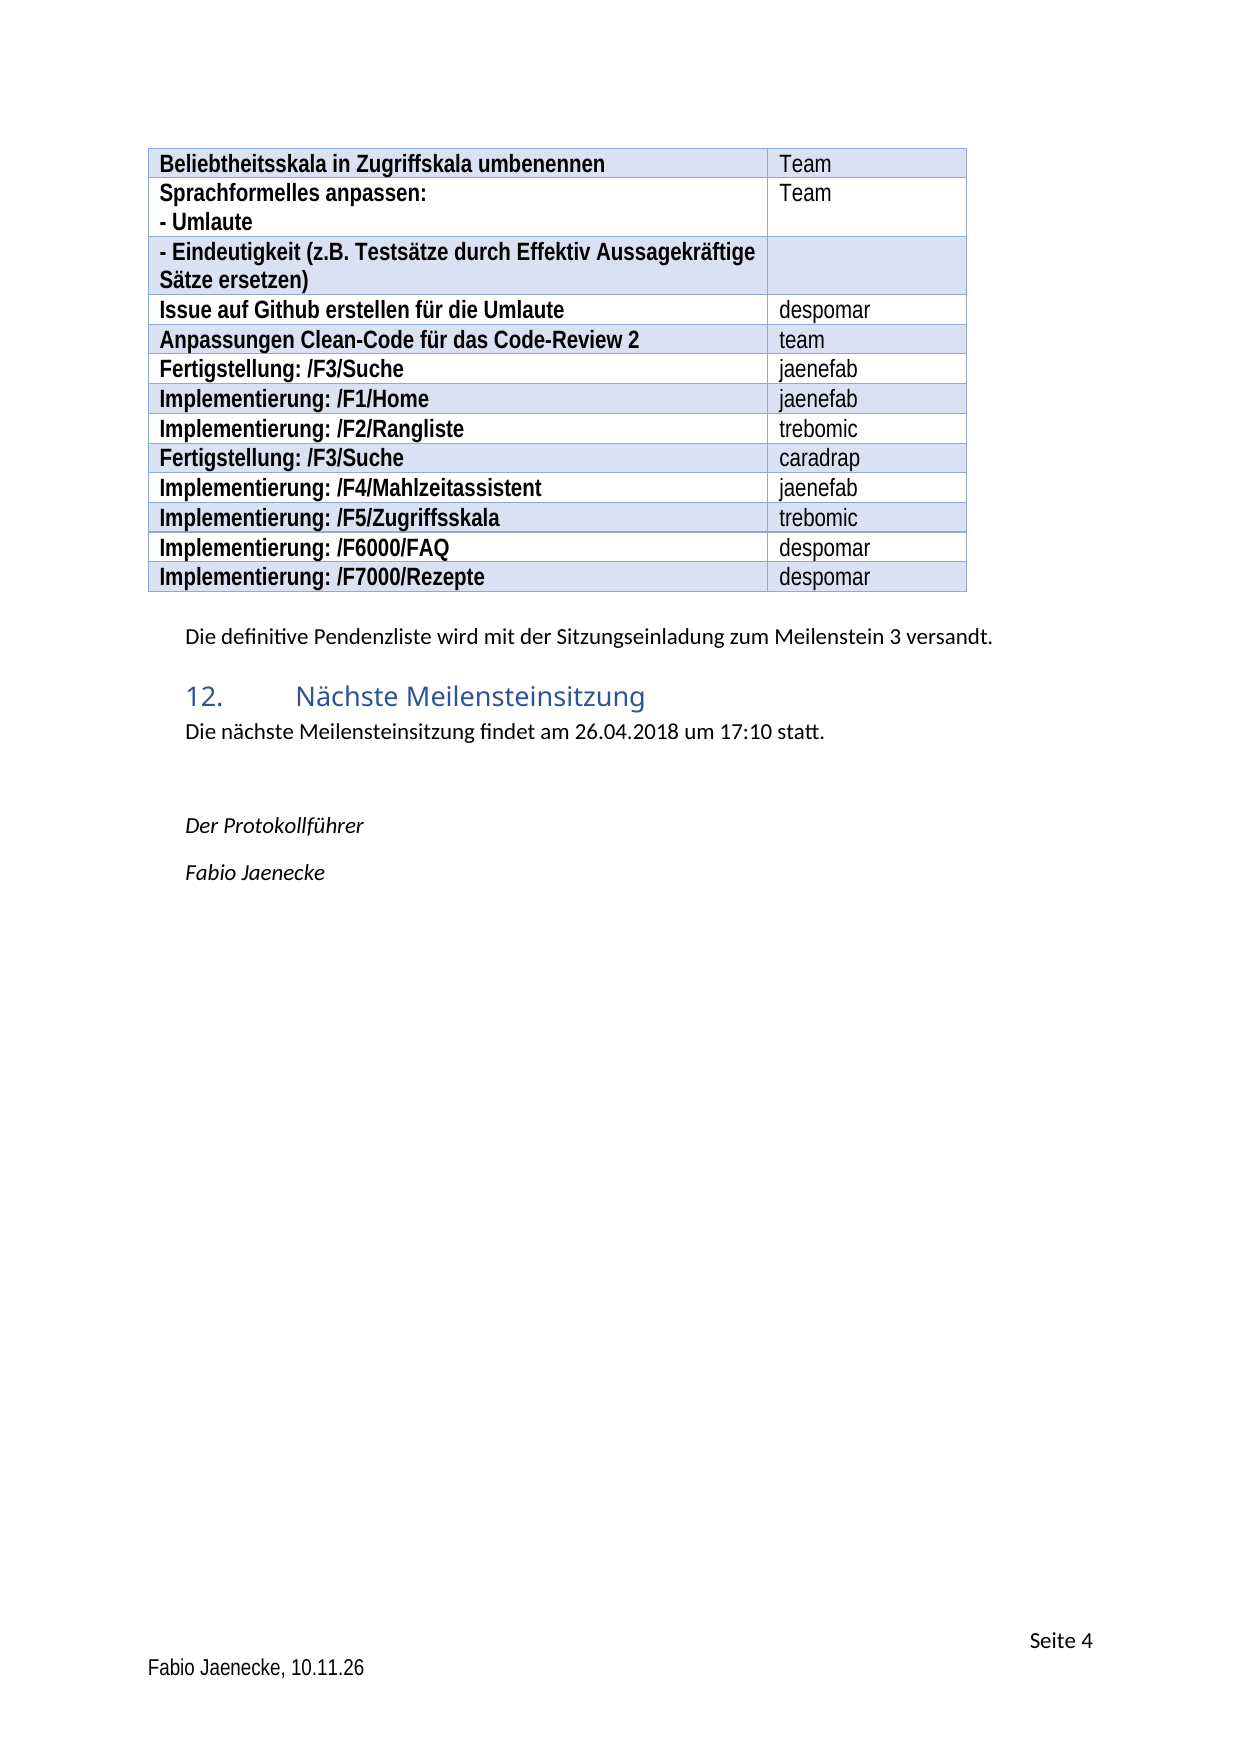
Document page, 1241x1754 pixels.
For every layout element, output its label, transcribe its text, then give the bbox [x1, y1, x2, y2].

text Die definitive Pendenzliste wird mit der Sitzungseinladung zum Meilenstein 3 versandt. [185, 592, 1093, 650]
table_cell Anpassungen Clean-Code für das Code-Review 2 [149, 325, 767, 353]
table_cell jaenefab [768, 384, 966, 413]
text Die nächste Meilensteinsitzung findet am 26.04.2018 um 17:10 statt. [148, 717, 1093, 745]
table_cell [768, 237, 966, 294]
table_cell Implementierung: /F5/Zugriffsskala [149, 503, 767, 531]
table_cell Issue auf Github erstellen für die Umlaute [149, 295, 767, 324]
table_cell Implementierung: /F1/Home [149, 384, 767, 413]
table_cell despomar [768, 295, 966, 324]
table_cell trebomic [768, 414, 966, 442]
table_cell jaenefab [768, 473, 966, 502]
table_cell jaenefab [768, 354, 966, 383]
table_cell Implementierung: /F6000/FAQ [149, 533, 767, 561]
table_cell Implementierung: /F2/Rangliste [149, 414, 767, 442]
table_cell caradrap [768, 444, 966, 472]
table_cell despomar [768, 562, 966, 591]
table_cell Fertigstellung: /F3/Suche [149, 444, 767, 472]
table_cell - Eindeutigkeit (z.B. Testsätze durch Effektiv Aussagekräftige Sätze ersetzen) [149, 237, 767, 294]
table_cell trebomic [768, 503, 966, 531]
table_cell Sprachformelles anpassen: - Umlaute [149, 178, 767, 236]
text Fabio Jaenecke [185, 858, 1093, 886]
table_cell Beliebtheitsskala in Zugriffskala umbenennen [149, 149, 767, 177]
table_cell Implementierung: /F7000/Rezepte [149, 562, 767, 591]
table_cell Fertigstellung: /F3/Suche [149, 354, 767, 383]
table_cell despomar [768, 533, 966, 561]
subtitle Nächste Meilensteinsitzung [185, 677, 1093, 714]
table_cell Team [768, 178, 966, 236]
table_cell Implementierung: /F4/Mahlzeitassistent [149, 473, 767, 502]
text Der Protokollführer [185, 811, 1093, 839]
table_cell team [768, 325, 966, 353]
table_cell Team [768, 149, 966, 177]
